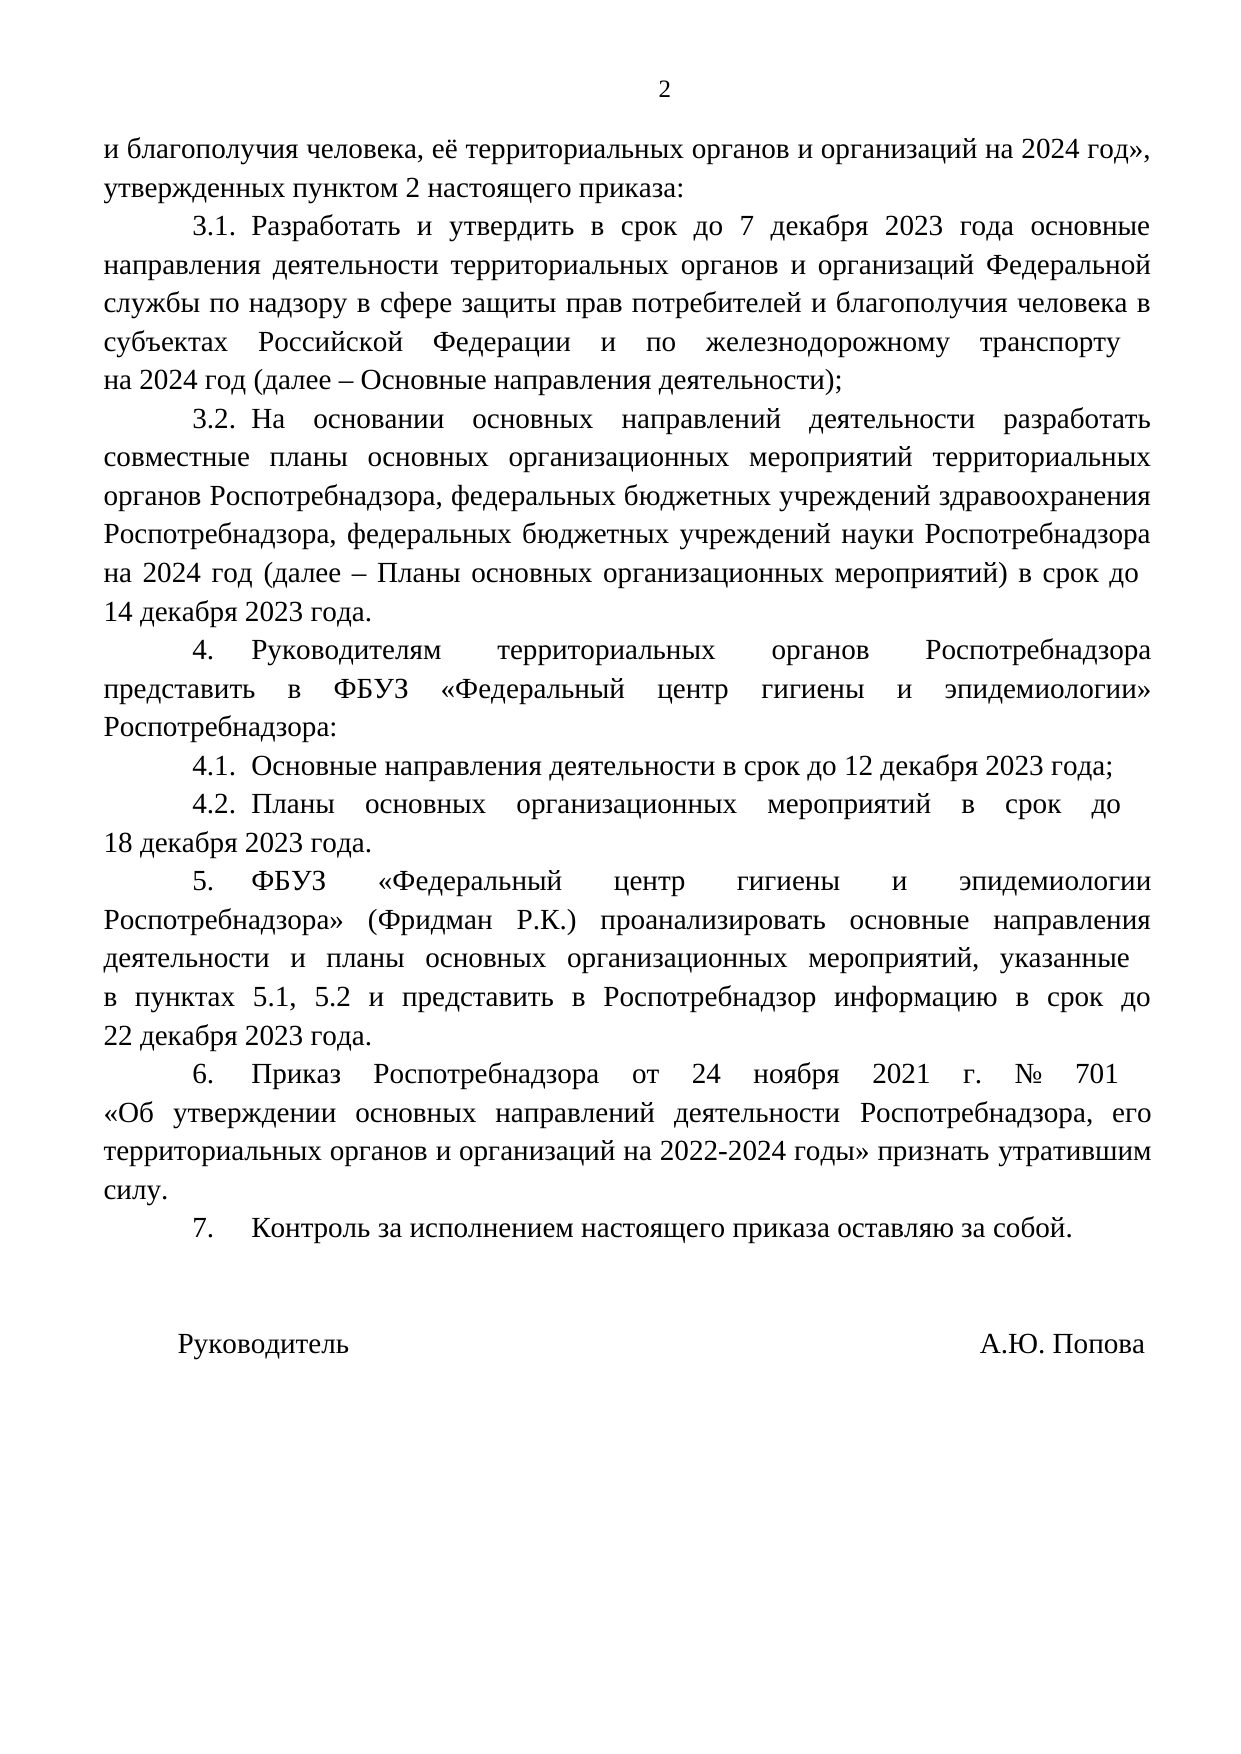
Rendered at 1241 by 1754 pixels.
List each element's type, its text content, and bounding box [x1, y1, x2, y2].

text 5. ФБУЗ «Федеральный центр гигиены и эпидемиологии Роспотребнадзора» (Фридман Р.К.) проанализировать основные направления деятельности и планы основных организационных мероприятий, указанные в пунктах 5.1, 5.2 и представить в Роспотребнадзор информацию в срок до 22 декабря 2023 года. [103, 863, 1152, 1051]
text Руководитель А.Ю. Попова [118, 1326, 1152, 1359]
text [103, 131, 1152, 203]
text 3.2. На основании основных направлений деятельности разработать совместные планы основных организационных мероприятий территориальных органов Роспотребнадзора, федеральных бюджетных учреждений здравоохранения Роспотребнадзора, федеральных бюджетных учреждений науки Роспотребнадзора на 2024 год (далее – Планы основных организационных мероприятий) в срок до 14 декабря 2023 года. [103, 401, 1152, 627]
text 4.1. Основные направления деятельности в срок до 12 декабря 2023 года; [103, 748, 1152, 781]
text 7. Контроль за исполнением настоящего приказа оставляю за собой. [103, 1210, 1152, 1244]
text 3.1. Разработать и утвердить в срок до 7 декабря 2023 года основные направления деятельности территориальных органов и организаций Федеральной службы по надзору в сфере защиты прав потребителей и благополучия человека в субъектах Российской Федерации и по железнодорожному транспорту на 2024 год (далее – Основные направления деятельности); [103, 208, 1152, 396]
text 6. Приказ Роспотребнадзора от 24 ноября 2021 г. № 701 «Об утверждении основных направлений деятельности Роспотребнадзора, его территориальных органов и организаций на 2022-2024 годы» признать утратившим силу. [103, 1056, 1152, 1205]
text 4. Руководителям территориальных органов Роспотребнадзора представить в ФБУЗ «Федеральный центр гигиены и эпидемиологии» Роспотребнадзора: [103, 632, 1152, 743]
text 4.2. Планы основных организационных мероприятий в срок до 18 декабря 2023 года. [103, 786, 1152, 858]
